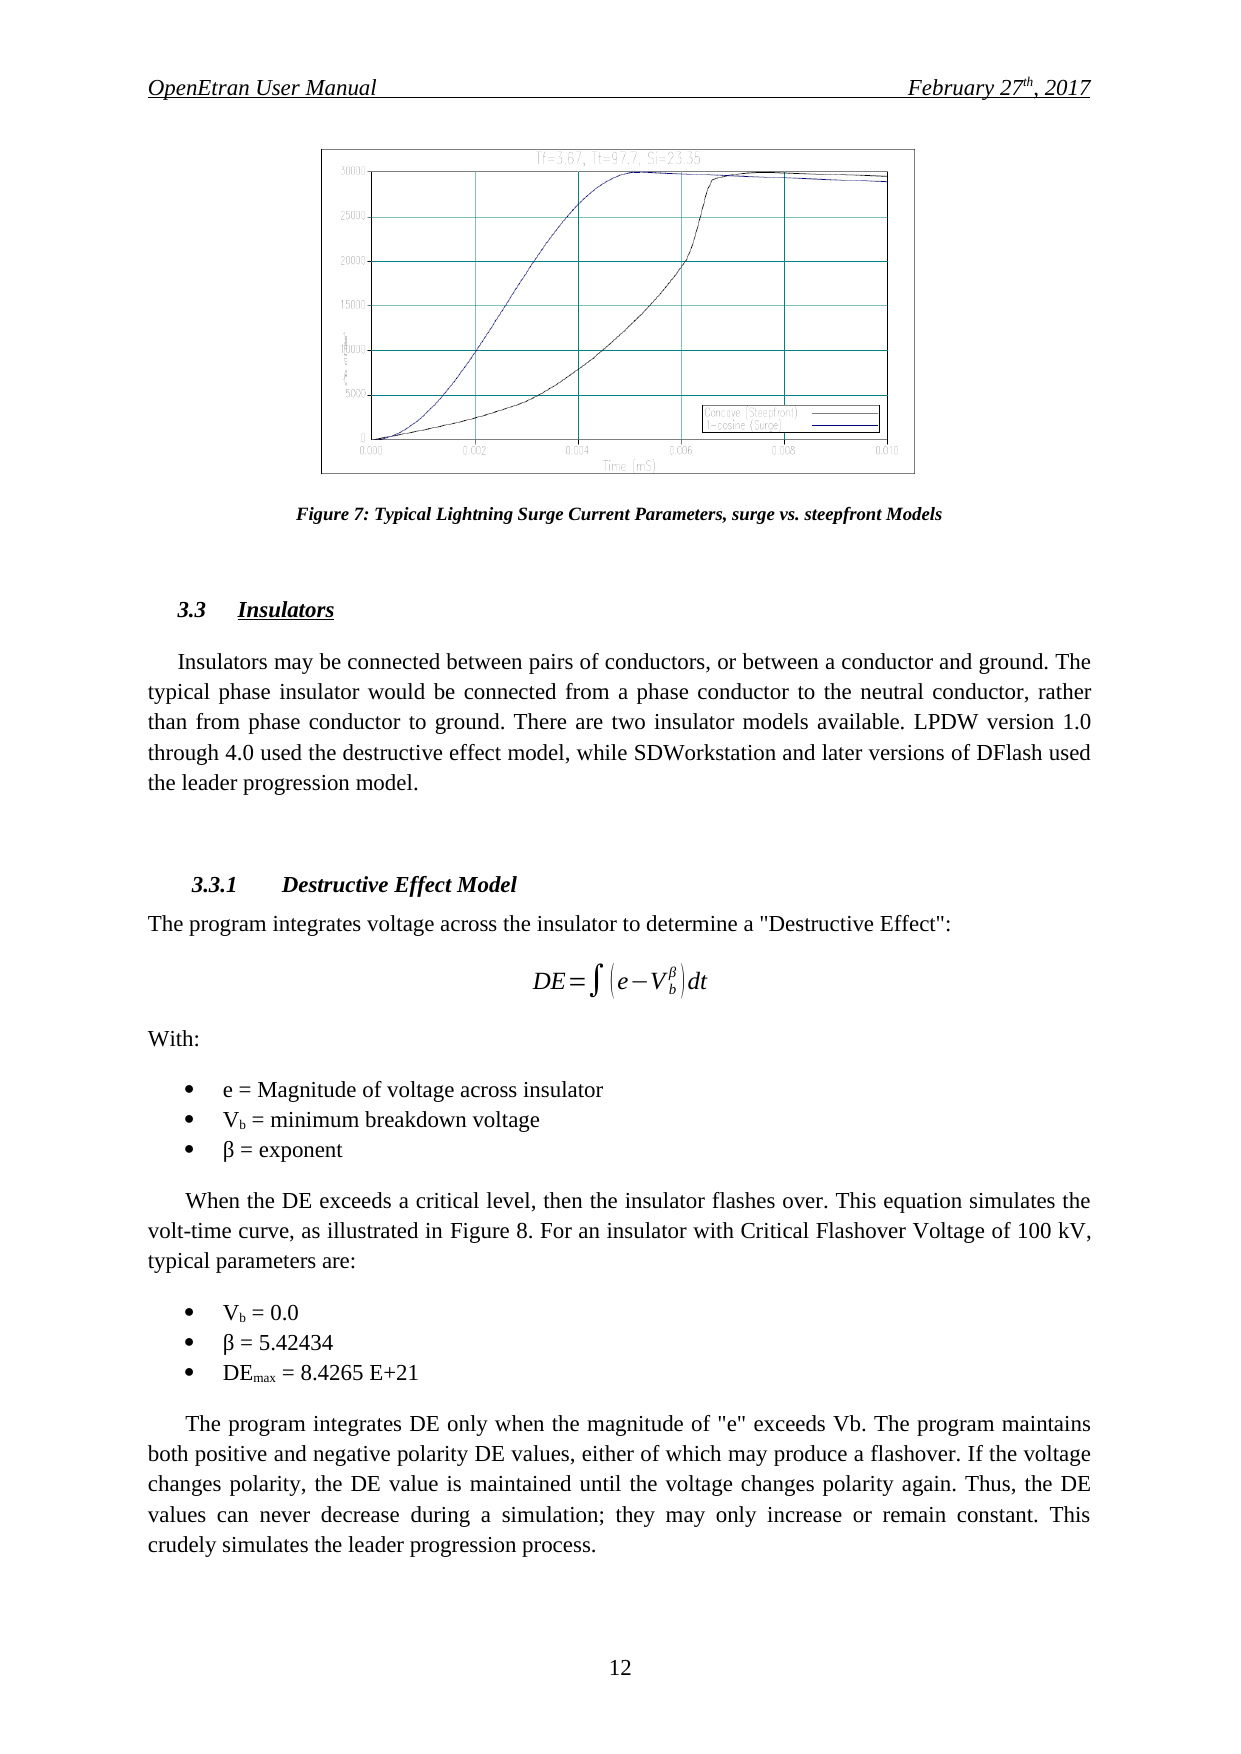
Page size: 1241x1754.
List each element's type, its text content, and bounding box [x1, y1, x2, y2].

list β = exponent [185, 1136, 1093, 1162]
text Insulators may be connected between pairs of conductors, or between a conductor and ground. The typical phase insulator would be connected from a phase conductor to the neutral conductor, rather than from phase conductor to ground. There are two insulator models available. LPDW version 1.0 through 4.0 used the destructive effect model, while SDWorkstation and later versions of DFlash used the leader progression model. [148, 648, 1093, 795]
text When the DE exceeds a critical level, then the insulator flashes over. This equation simulates the volt-time curve, as illustrated in Figure 8. For an insulator with Critical Flashover Voltage of 100 kV, typical parameters are: [148, 1187, 1093, 1274]
list Vb = minimum breakdown voltage [185, 1106, 1093, 1132]
subtitle Destructive Effect Model [192, 871, 1093, 897]
text With: [148, 1025, 1093, 1051]
subtitle Insulators [177, 596, 1093, 622]
text The program integrates DE only when the magnitude of "e" exceeds Vb. The program maintains both positive and negative polarity DE values, either of which may produce a flashover. If the voltage changes polarity, the DE value is maintained until the voltage changes polarity again. Thus, the DE values can never decrease during a simulation; they may only increase or remain constant. This crudely simulates the leader progression process. [148, 1410, 1093, 1557]
list DEmax = 8.4265 E+21 [185, 1359, 1093, 1385]
text Figure 7: Typical Lightning Surge Current Parameters, surge vs. steepfront Models [148, 502, 1093, 524]
list Vb = 0.0 [185, 1299, 1093, 1325]
list e = Magnitude of voltage across insulator [185, 1076, 1093, 1102]
list β = 5.42434 [185, 1329, 1093, 1355]
picture [317, 147, 924, 478]
text The program integrates voltage across the insulator to determine a "Destructive Effect": [148, 910, 1093, 937]
